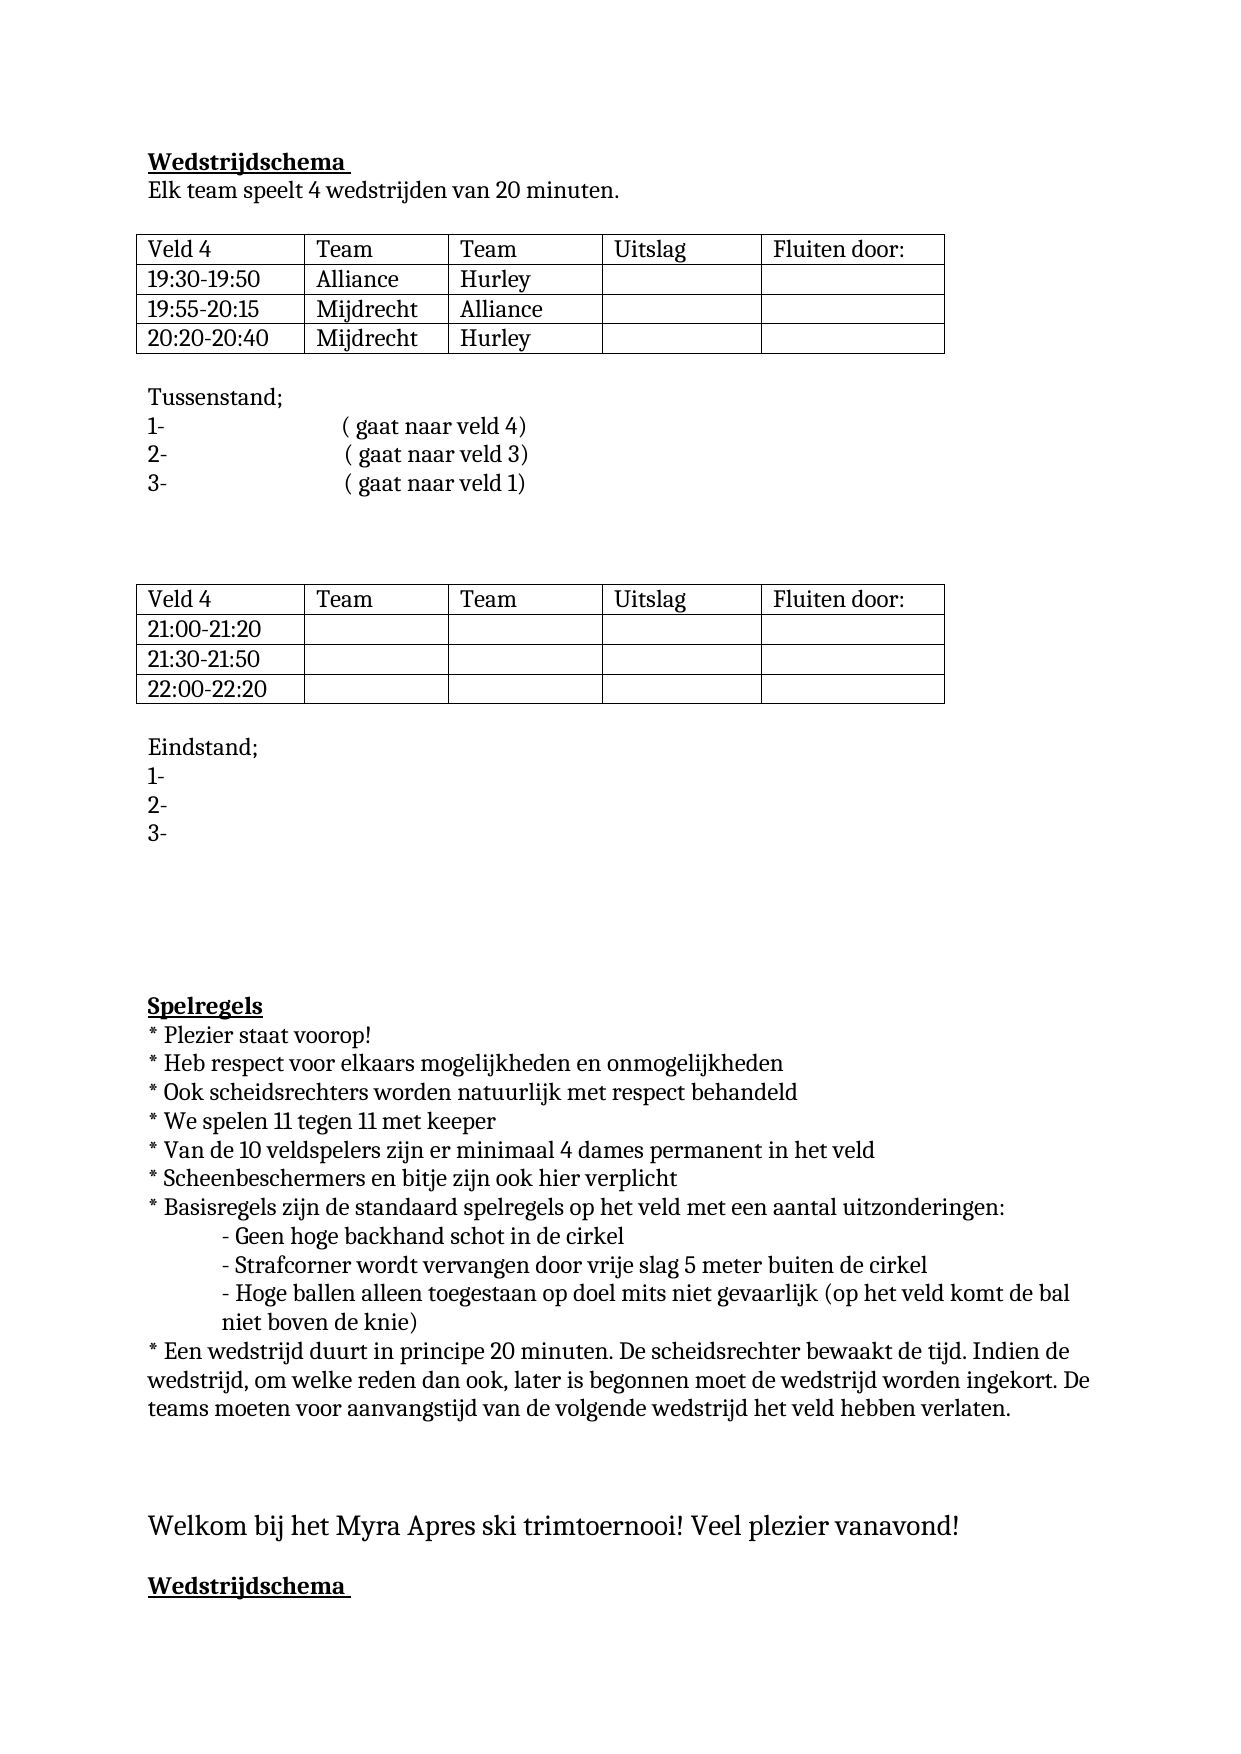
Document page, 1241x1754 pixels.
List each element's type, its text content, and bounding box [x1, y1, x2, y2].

table_cell 22:00-22:20 [137, 675, 304, 703]
table_cell [305, 615, 448, 644]
table_cell Alliance [449, 295, 602, 323]
table_cell 19:55-20:15 [137, 295, 304, 323]
table_header Team [305, 585, 448, 614]
table_cell Hurley [449, 324, 602, 353]
table_cell [449, 615, 602, 644]
table_cell Alliance [305, 265, 448, 293]
table_cell [603, 615, 761, 644]
table_cell [603, 645, 761, 673]
text Elk team speelt 4 wedstrijden van 20 minuten. [148, 176, 1093, 205]
table_cell [305, 675, 448, 703]
text 1- [148, 762, 1093, 791]
text 2- ( gaat naar veld 3) [148, 440, 1093, 469]
table_header Veld 4 [137, 585, 304, 614]
table_cell [762, 324, 944, 353]
table_header Uitslag [603, 235, 761, 264]
table_cell [762, 615, 944, 644]
table_cell [603, 324, 761, 353]
table_cell [603, 295, 761, 323]
text - Geen hoge backhand schot in de cirkel - Strafcorner wordt vervangen door vrije slag 5 meter buiten de cirkel - Hoge ballen alleen toegestaan op doel mits niet gevaarlijk (op het veld komt de bal niet boven de knie) [221, 1222, 1093, 1337]
table_header Uitslag [603, 585, 761, 614]
table_cell Hurley [449, 265, 602, 293]
text Welkom bij het Myra Apres ski trimtoernooi! Veel plezier vanavond! [148, 1509, 1093, 1543]
text Wedstrijdschema [148, 148, 1093, 176]
text * Een wedstrijd duurt in principe 20 minuten. De scheidsrechter bewaakt de tijd. Indien de wedstrijd, om welke reden dan ook, later is begonnen moet de wedstrijd worden ingekort. De teams moeten voor aanvangstijd van de volgende wedstrijd het veld hebben verlaten. [148, 1337, 1093, 1423]
text 3- [148, 819, 1093, 848]
text Tussenstand; [148, 383, 1093, 412]
text 3- ( gaat naar veld 1) [148, 469, 1093, 498]
table_header Team [305, 235, 448, 264]
table_cell 21:00-21:20 [137, 615, 304, 644]
table_cell [762, 295, 944, 323]
text 2- [148, 791, 1093, 819]
table_cell [449, 645, 602, 673]
table_cell [762, 645, 944, 673]
table_cell Mijdrecht [305, 295, 448, 323]
table_cell Mijdrecht [305, 324, 448, 353]
table_cell [603, 675, 761, 703]
table_cell [305, 645, 448, 673]
table_cell 20:20-20:40 [137, 324, 304, 353]
table_cell 19:30-19:50 [137, 265, 304, 293]
text 1- ( gaat naar veld 4) [148, 412, 1093, 440]
text Wedstrijdschema [148, 1572, 1093, 1600]
table_cell 21:30-21:50 [137, 645, 304, 673]
table_header Veld 4 [137, 235, 304, 264]
table_cell [762, 675, 944, 703]
table_header Team [449, 235, 602, 264]
table_cell [762, 265, 944, 293]
text Spelregels * Plezier staat voorop! * Heb respect voor elkaars mogelijkheden en onmogelijkheden * Ook scheidsrechters worden natuurlijk met respect behandeld * We spelen 11 tegen 11 met keeper * Van de 10 veldspelers zijn er minimaal 4 dames permanent in het veld * Scheenbeschermers en bitje zijn ook hier verplicht * Basisregels zijn de standaard spelregels op het veld met een aantal uitzonderingen: [148, 992, 1093, 1222]
table_header Fluiten door: [762, 235, 944, 264]
table_header Team [449, 585, 602, 614]
table_cell [449, 675, 602, 703]
table_cell [603, 265, 761, 293]
table_header Fluiten door: [762, 585, 944, 614]
text Eindstand; [148, 733, 1093, 762]
